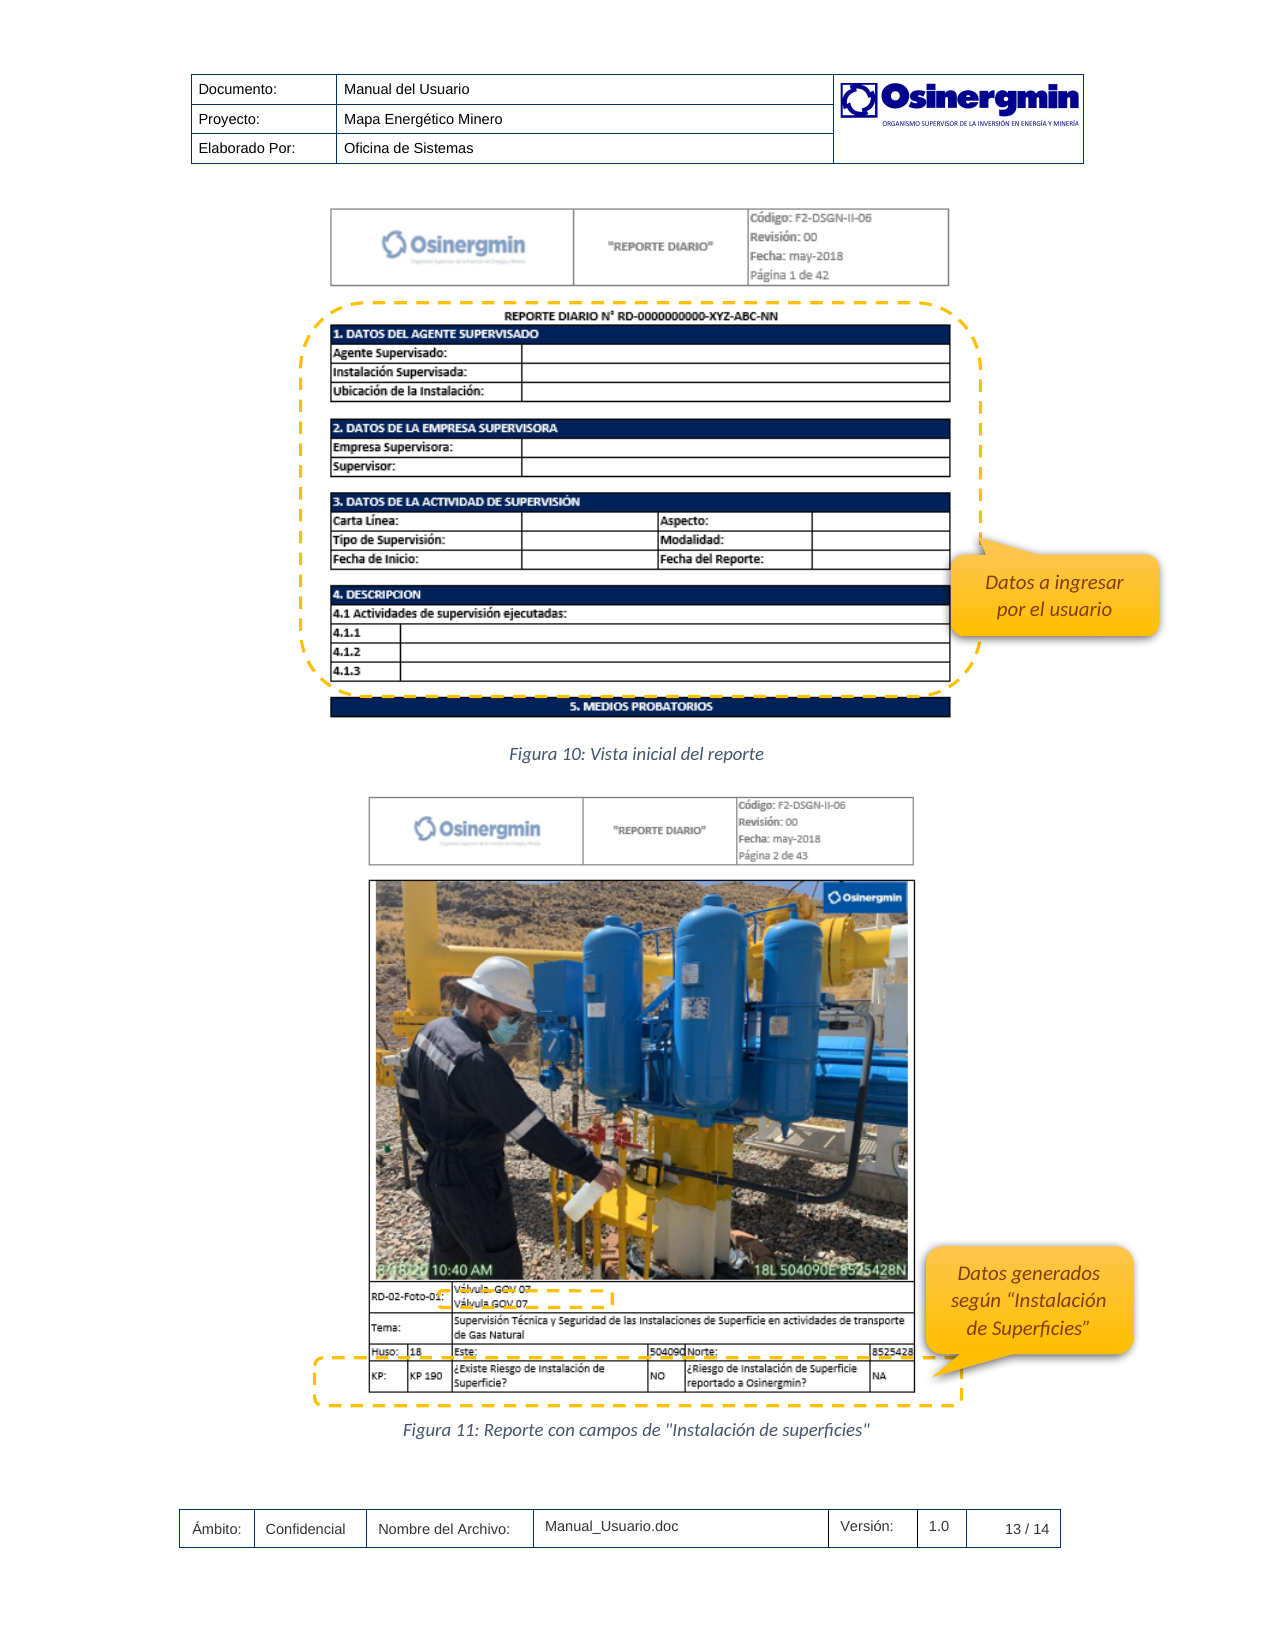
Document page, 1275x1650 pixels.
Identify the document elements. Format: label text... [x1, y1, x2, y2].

picture [313, 785, 967, 1400]
picture [265, 191, 1011, 723]
picture [840, 83, 1079, 126]
